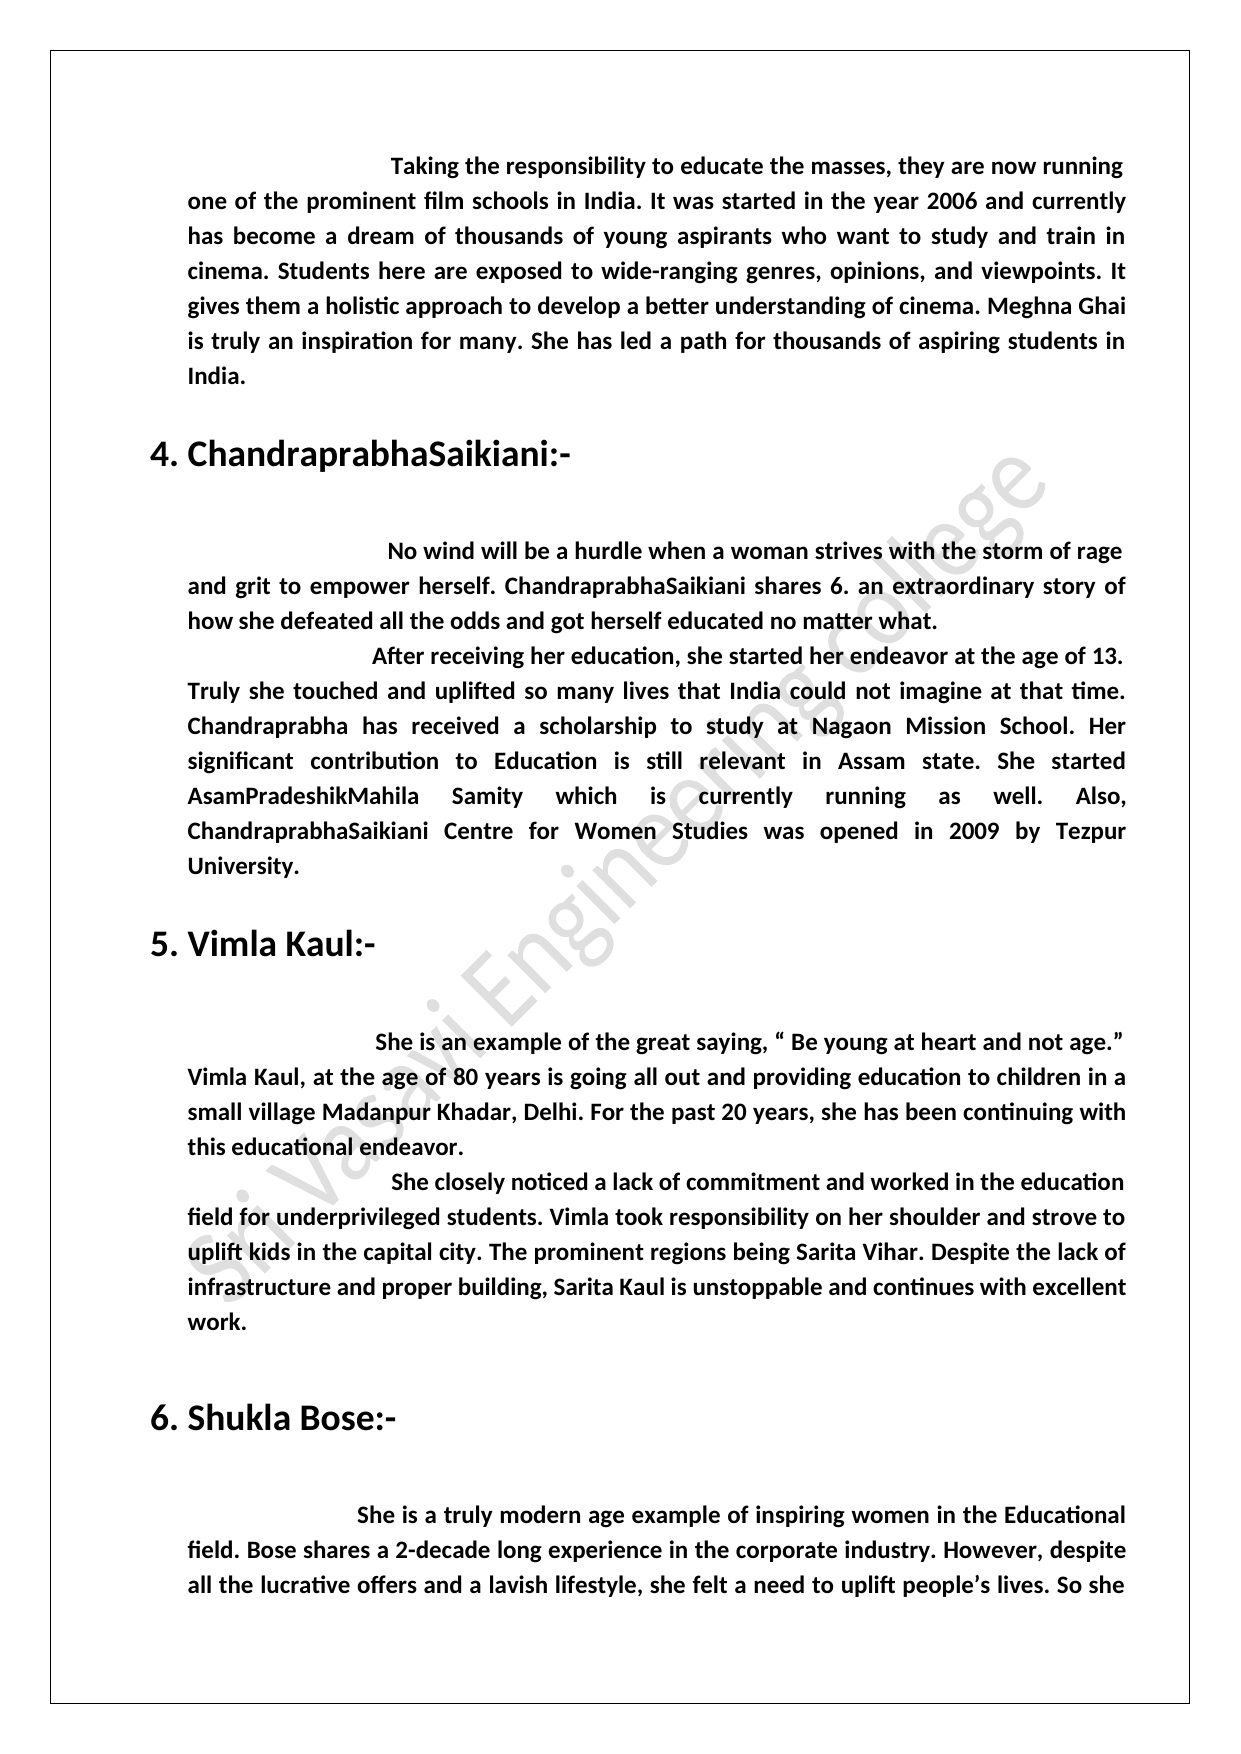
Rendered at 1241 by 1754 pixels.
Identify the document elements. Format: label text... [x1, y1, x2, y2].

list After receiving her education, she started her endeavor at the age of 13. Truly she touched and uplifted so many lives that India could not imagine at that time. Chandraprabha has received a scholarship to study at Nagaon Mission School. Her significant contribution to Education is still relevant in Assam state. She started AsamPradeshikMahila Samity which is currently running as well. Also, ChandraprabhaSaikiani Centre for Women Studies was opened in 2009 by Tezpur University. [187, 640, 1128, 881]
list ChandraprabhaSaikiani:- [150, 430, 1128, 476]
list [187, 1499, 1128, 1599]
list No wind will be a hurdle when a woman strives with the storm of rage and grit to empower herself. ChandraprabhaSaikiani shares 6. an extraordinary story of how she defeated all the odds and got herself educated no matter what. [187, 535, 1128, 636]
list Taking the responsibility to educate the masses, they are now running one of the prominent film schools in India. It was started in the year 2006 and currently has become a dream of thousands of young aspirants who want to study and train in cinema. Students here are exposed to wide-ranging genres, opinions, and viewpoints. It gives them a holistic approach to develop a better understanding of cinema. Meghna Ghai is truly an inspiration for many. She has led a path for thousands of aspiring students in India. [187, 150, 1128, 391]
list She closely noticed a lack of commitment and worked in the education field for underprivileged students. Vimla took responsibility on her shoulder and strove to uplift kids in the capital city. The prominent regions being Sarita Vihar. Despite the lack of infrastructure and proper building, Sarita Kaul is unstoppable and continues with excellent work. [187, 1166, 1128, 1336]
list Shukla Bose:- [150, 1393, 1128, 1439]
list Vimla Kaul:- [150, 920, 1128, 966]
list She is an example of the great saying, “ Be young at heart and not age.” Vimla Kaul, at the age of 80 years is going all out and providing education to children in a small village Madanpur Khadar, Delhi. For the past 20 years, she has been continuing with this educational endeavor. [187, 1026, 1128, 1161]
